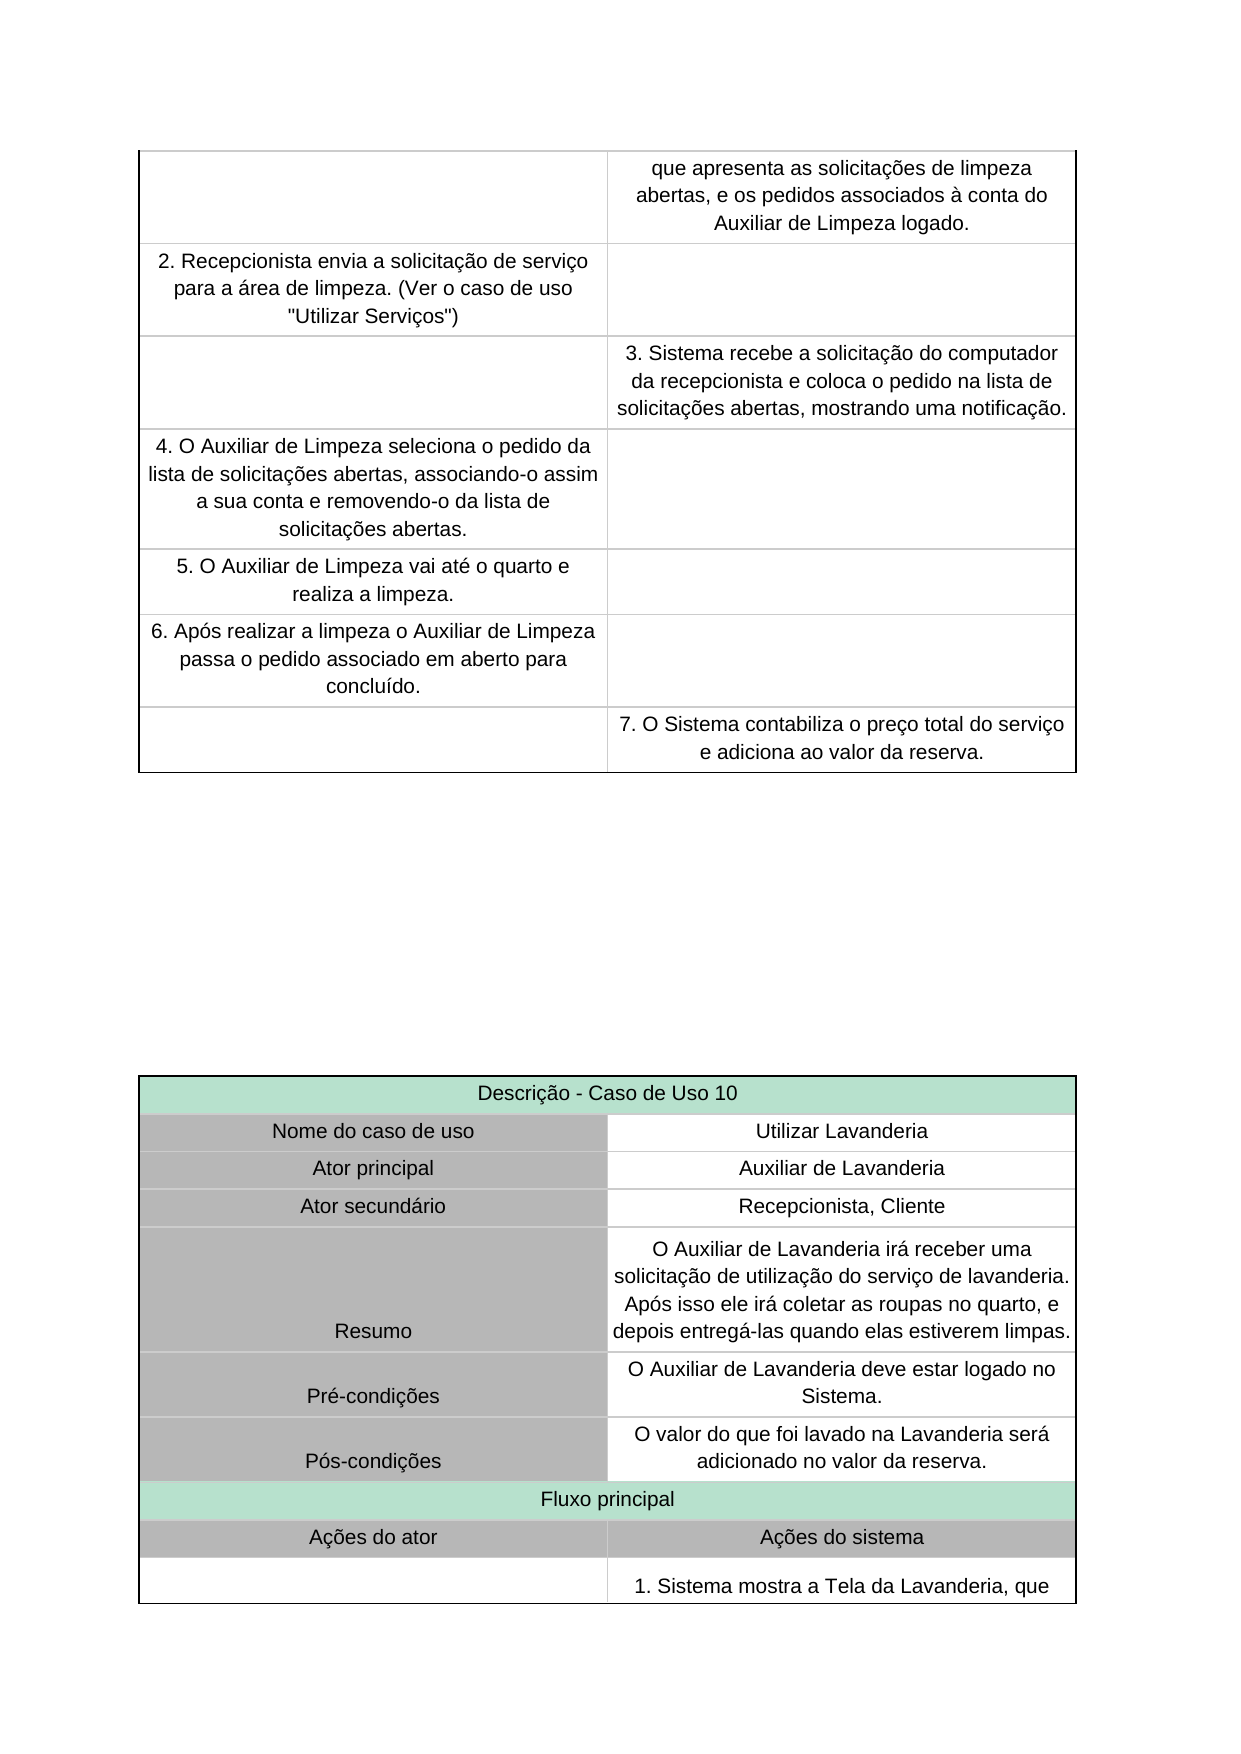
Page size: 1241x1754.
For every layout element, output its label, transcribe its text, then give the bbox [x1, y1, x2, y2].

table_cell Fluxo principal [140, 1483, 1075, 1519]
table_cell 7. O Sistema contabiliza o preço total do serviço e adiciona ao valor da reserva. [608, 708, 1075, 771]
table_header Descrição - Caso de Uso 10 [140, 1077, 1075, 1113]
table_cell Nome do caso de uso [140, 1115, 607, 1151]
table_cell 3. Sistema recebe a solicitação do computador da recepcionista e coloca o pedido na lista de solicitações abertas, mostrando uma notificação. [608, 337, 1075, 428]
table_cell 5. O Auxiliar de Limpeza vai até o quarto e realiza a limpeza. [140, 550, 607, 613]
table_cell 4. O Auxiliar de Limpeza seleciona o pedido da lista de solicitações abertas, associando-o assim a sua conta e removendo-o da lista de solicitações abertas. [140, 430, 607, 548]
table_cell [140, 708, 607, 771]
table_cell 6. Após realizar a limpeza o Auxiliar de Limpeza passa o pedido associado em aberto para concluído. [140, 615, 607, 706]
table_cell Ator principal [140, 1152, 607, 1188]
table_cell [608, 244, 1075, 335]
table_cell Utilizar Lavanderia [608, 1115, 1075, 1151]
table_cell 2. Recepcionista envia a solicitação de serviço para a área de limpeza. (Ver o caso de uso "Utilizar Serviços") [140, 244, 607, 335]
table_cell [140, 152, 607, 243]
table_cell Auxiliar de Lavanderia [608, 1152, 1075, 1188]
table_cell [608, 430, 1075, 548]
table_cell Ações do sistema [608, 1521, 1075, 1557]
table_cell Resumo [140, 1228, 607, 1351]
table_cell [608, 550, 1075, 613]
table_cell [608, 615, 1075, 706]
table_cell O valor do que foi lavado na Lavanderia será adicionado no valor da reserva. [608, 1418, 1075, 1481]
table_cell [140, 1558, 607, 1602]
table_cell O Auxiliar de Lavanderia deve estar logado no Sistema. [608, 1353, 1075, 1416]
table_cell Pós-condições [140, 1418, 607, 1481]
table_cell O Auxiliar de Lavanderia irá receber uma solicitação de utilização do serviço de lavanderia. Após isso ele irá coletar as roupas no quarto, e depois entregá-las quando elas estiverem limpas. [608, 1228, 1075, 1351]
table_cell Ações do ator [140, 1521, 607, 1557]
table_cell [140, 337, 607, 428]
table_cell Pré-condições [140, 1353, 607, 1416]
table_cell Recepcionista, Cliente [608, 1190, 1075, 1226]
table_cell Ator secundário [140, 1190, 607, 1226]
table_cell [608, 1558, 1075, 1602]
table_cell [608, 152, 1075, 243]
